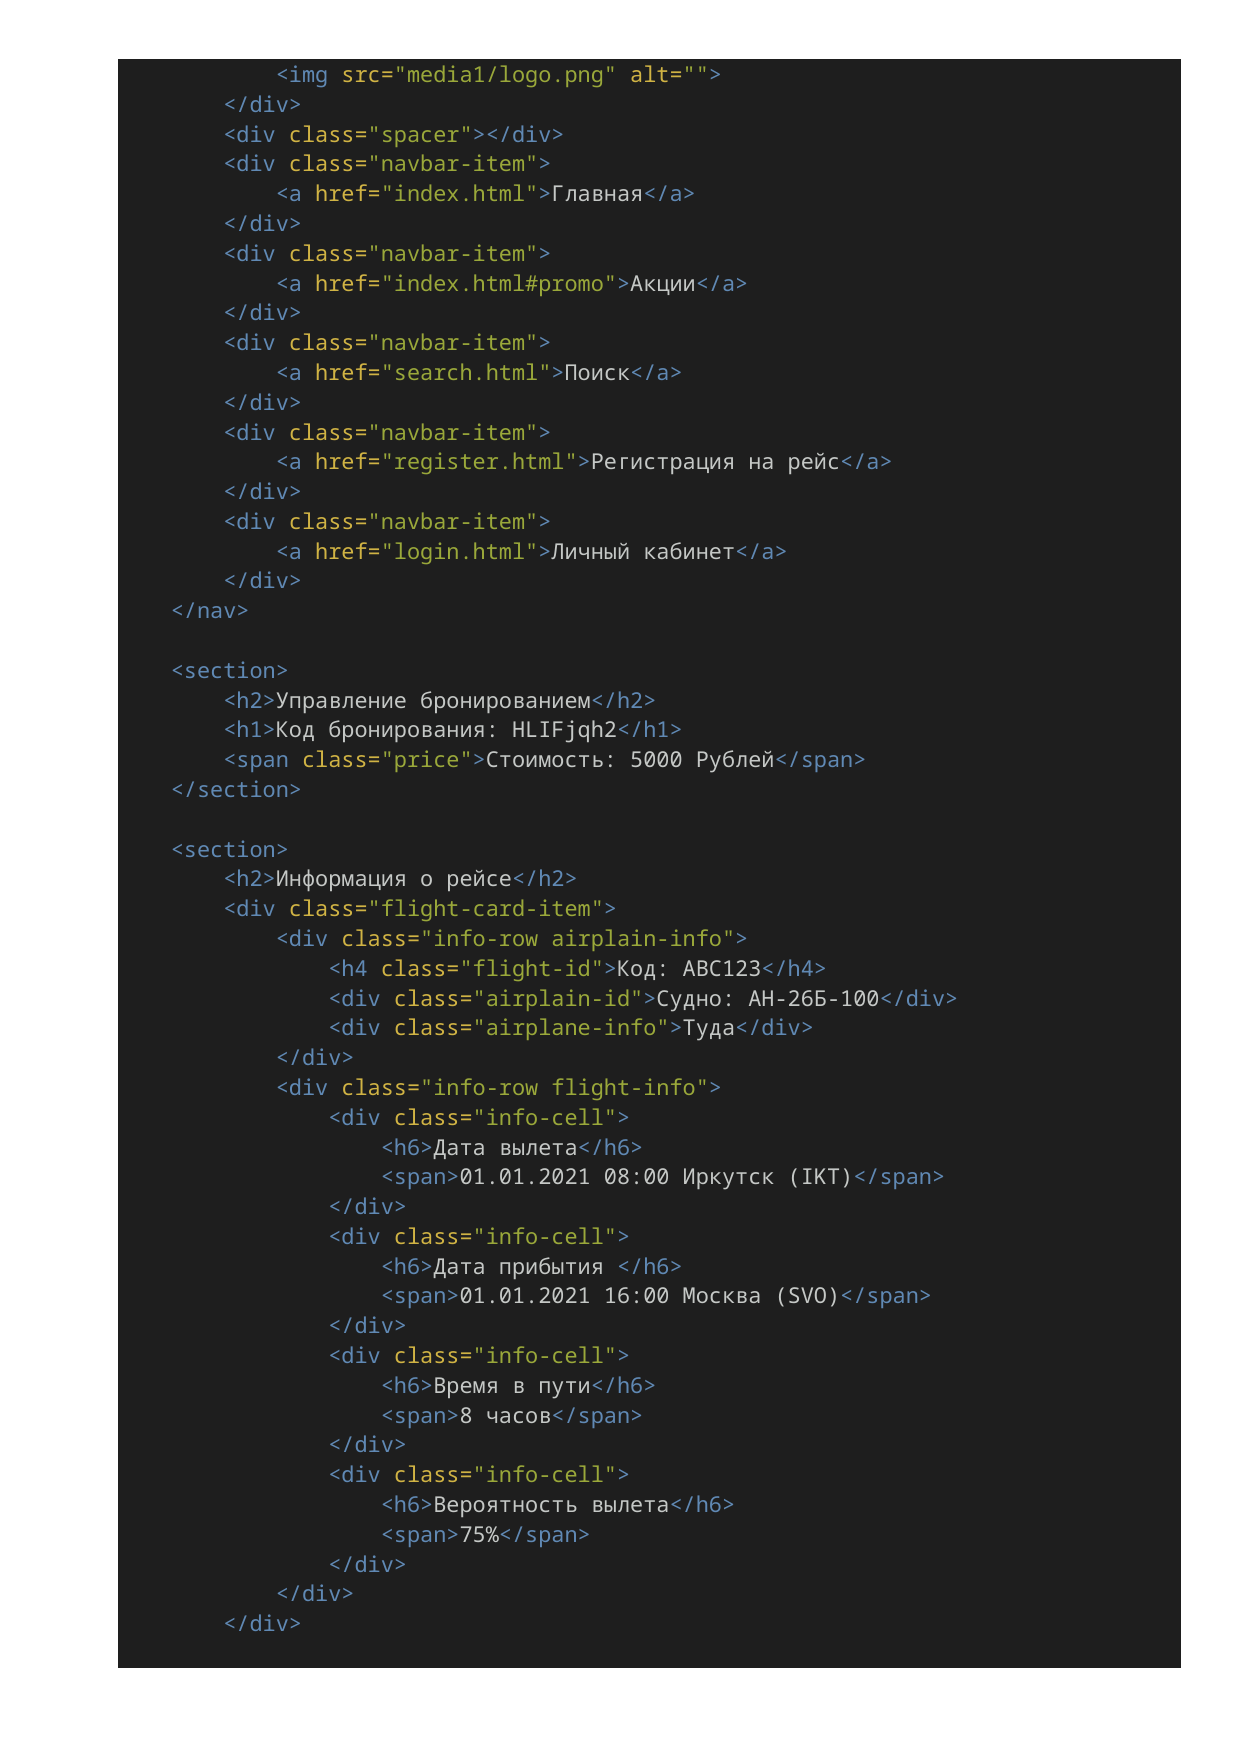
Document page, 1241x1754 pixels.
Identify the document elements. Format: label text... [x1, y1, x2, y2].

text <h6>Дата прибытия </h6> [118, 1251, 1181, 1281]
text <div class="flight-card-item"> [118, 893, 1181, 923]
text <a href="index.html">Главная</a> [118, 178, 1181, 208]
text <span>01.01.2021 16:00 Москва (SVO)</span> [118, 1281, 1181, 1310]
text <h6>Вероятность вылета</h6> [118, 1489, 1181, 1519]
text </div> [118, 1608, 1181, 1638]
text <div class="navbar-item"> [118, 417, 1181, 446]
text <div class="info-row airplain-info"> [118, 923, 1181, 953]
text <a href="index.html#promo">Акции</a> [118, 268, 1181, 297]
text <div class="spacer"></div> [118, 119, 1181, 148]
text <a href="search.html">Поиск</a> [118, 357, 1181, 387]
text <div class="navbar-item"> [118, 148, 1181, 178]
text <div class="navbar-item"> [118, 238, 1181, 268]
text </div> [118, 1549, 1181, 1578]
text </div> [118, 1042, 1181, 1072]
text </nav> [118, 595, 1181, 625]
text <div class="info-row flight-info"> [118, 1072, 1181, 1102]
text <div class="navbar-item"> [118, 327, 1181, 357]
text </div> [118, 566, 1181, 595]
text </div> [118, 387, 1181, 417]
text <div class="airplane-info">Туда</div> [118, 1012, 1181, 1042]
text <h2>Информация о рейсе</h2> [118, 863, 1181, 893]
text <a href="login.html">Личный кабинет</a> [118, 536, 1181, 566]
text </div> [118, 89, 1181, 119]
text <div class="info-cell"> [118, 1221, 1181, 1251]
text <h1>Код бронирования: HLIFjqh2</h1> [118, 714, 1181, 744]
text <section> [118, 834, 1181, 863]
text </div> [118, 1429, 1181, 1459]
text </section> [118, 774, 1181, 804]
text </div> [118, 1578, 1181, 1608]
text </div> [118, 1191, 1181, 1221]
text <div class="info-cell"> [118, 1340, 1181, 1370]
text </div> [118, 1310, 1181, 1340]
text <h2>Управление бронированием</h2> [118, 685, 1181, 714]
text <span>75%</span> [118, 1519, 1181, 1549]
text <div class="navbar-item"> [118, 506, 1181, 536]
text <a href="register.html">Регистрaция на рейс</a> [118, 446, 1181, 476]
text <h6>Время в пути</h6> [118, 1370, 1181, 1400]
text <span>8 часов</span> [118, 1400, 1181, 1429]
text <div class="info-cell"> [118, 1459, 1181, 1489]
text <h4 class="flight-id">Код: АВС123</h4> [118, 953, 1181, 983]
text <span>01.01.2021 08:00 Иркутск (IKT)</span> [118, 1161, 1181, 1191]
text </div> [118, 297, 1181, 327]
text <span class="price">Стоимость: 5000 Рублей</span> [118, 744, 1181, 774]
text <div class="airplain-id">Судно: АН-26Б-100</div> [118, 983, 1181, 1012]
text <div class="info-cell"> [118, 1102, 1181, 1132]
text <img src="media1/logo.png" alt=""> [118, 59, 1181, 89]
text </div> [118, 476, 1181, 506]
text <h6>Дата вылета</h6> [118, 1132, 1181, 1161]
text </div> [118, 208, 1181, 238]
text <section> [118, 655, 1181, 685]
